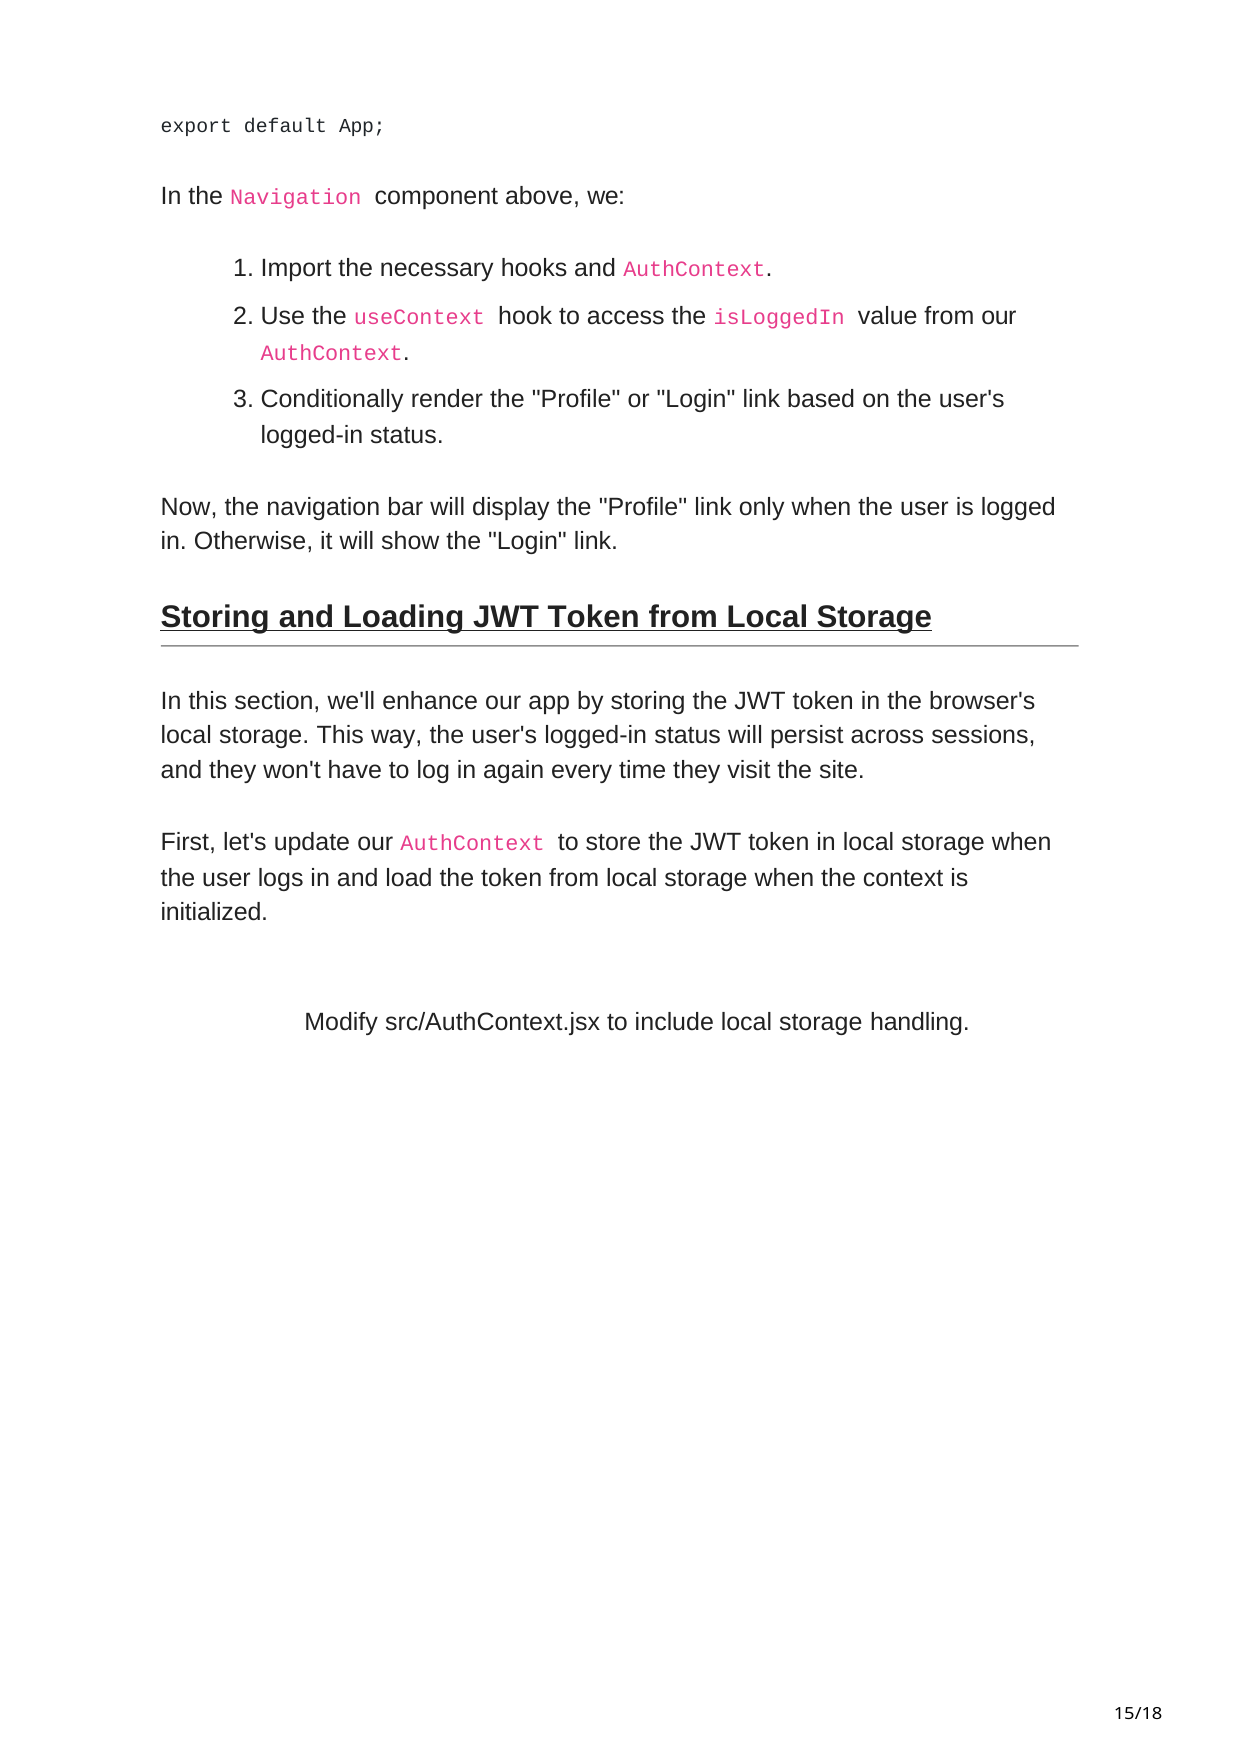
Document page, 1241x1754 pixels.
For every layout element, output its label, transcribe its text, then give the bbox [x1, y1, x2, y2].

text In the Navigation component above, we: [160, 181, 1128, 211]
list Conditionally render the "Profile" or "Login" link based on the user's logged-in status. [233, 384, 1005, 449]
text AuthContext. [260, 337, 1128, 367]
subtitle Storing and Loading JWT Token from Local Storage [160, 598, 1128, 634]
list Use the useContext hook to access the isLoggedIn value from our [233, 301, 1128, 331]
text First, let's update our AuthContext to store the JWT token in local storage when the user logs in and load the token from local storage when the context is initialized. [160, 827, 1074, 926]
list Import the necessary hooks and AuthContext. [233, 253, 1128, 283]
text Now, the navigation bar will display the "Profile" link only when the user is logged in. Otherwise, it will show the "Login" link. [160, 492, 1074, 555]
text Modify src/AuthContext.jsx to include local storage handling. [198, 1007, 1128, 1035]
text export default App; [160, 116, 1128, 138]
text In this section, we'll enhance our app by storing the JWT token in the browser's local storage. This way, the user's logged-in status will persist across sessions, and they won't have to log in again every time they visit the site. [160, 686, 1036, 784]
